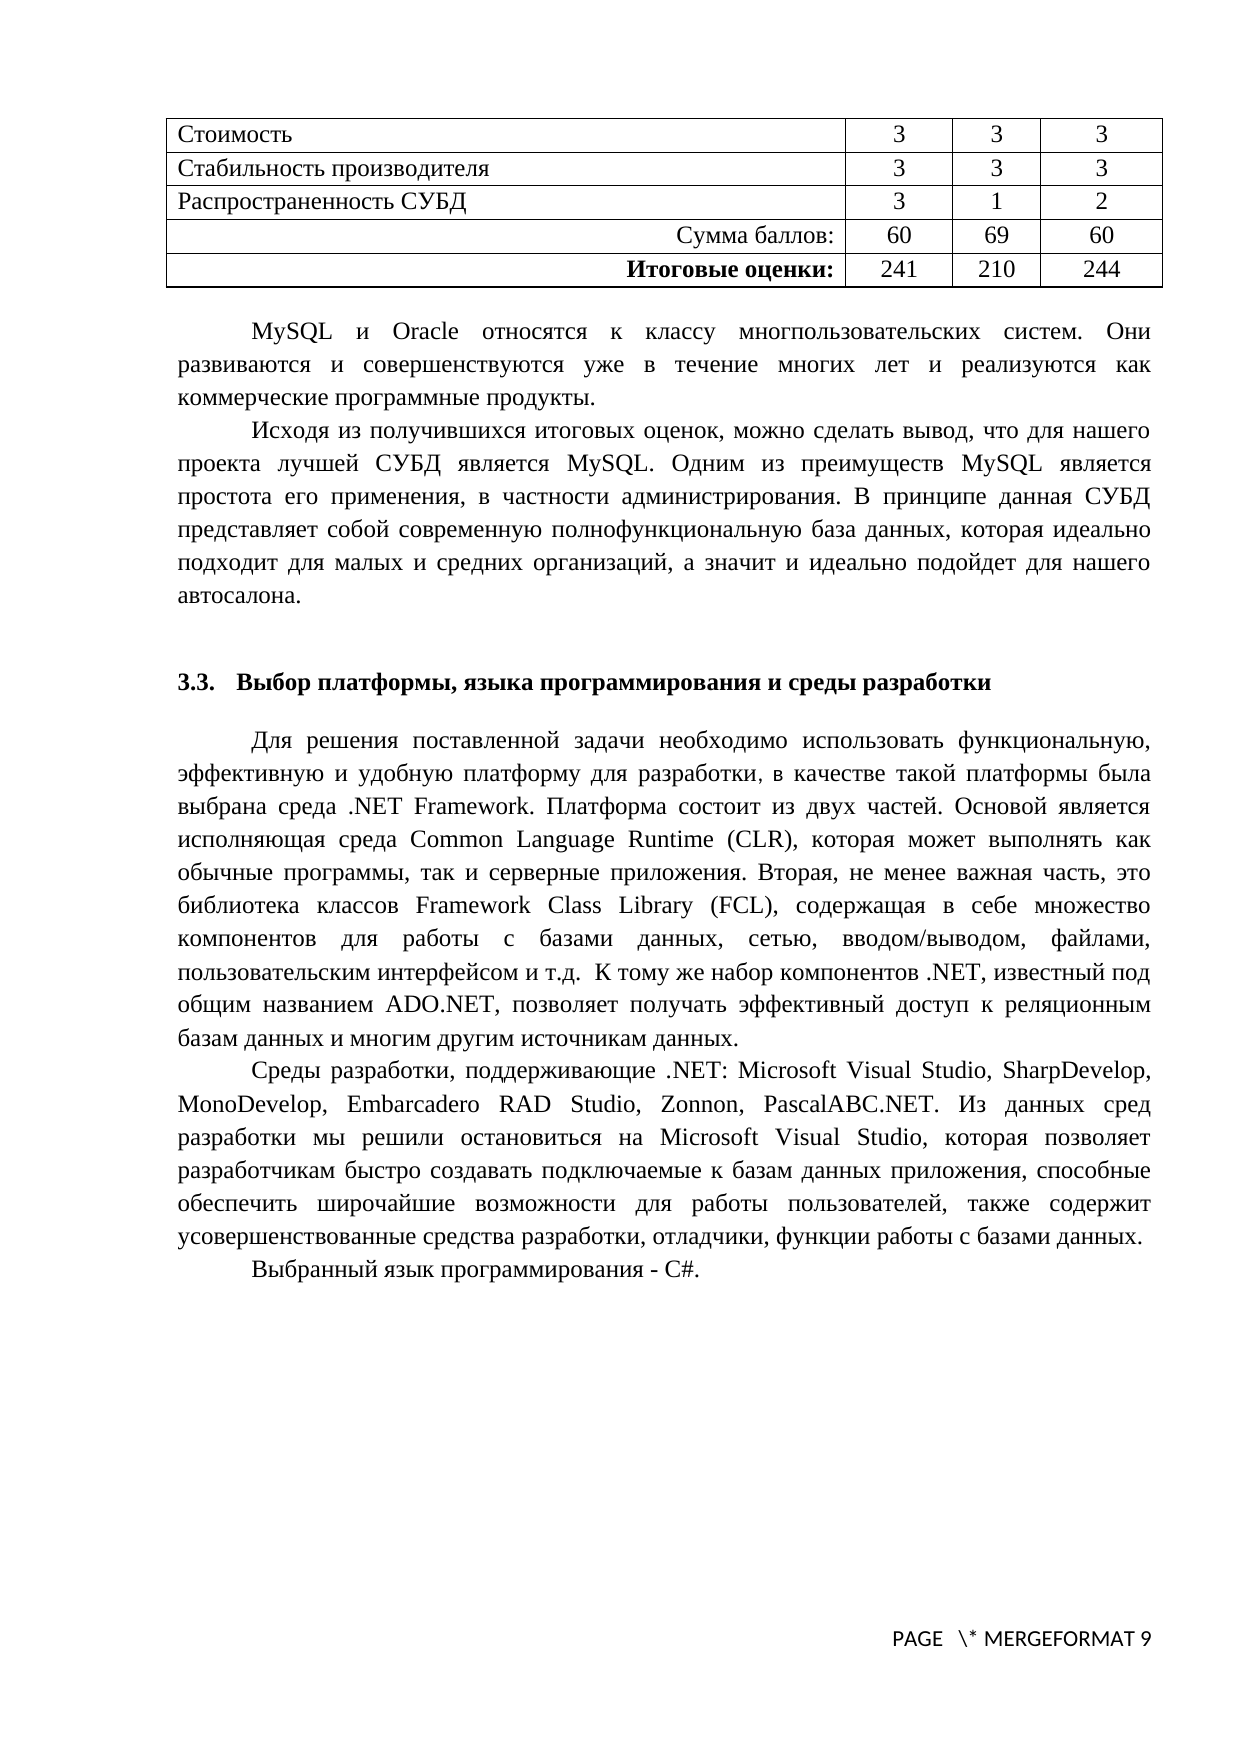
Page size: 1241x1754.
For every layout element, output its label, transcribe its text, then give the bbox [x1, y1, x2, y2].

table_cell 3 [953, 119, 1040, 152]
text Среды разработки, поддерживающие .NET: Microsoft Visual Studio, SharpDevelop, MonoDevelop, Embarcadero RAD Studio, Zonnon, PascalABC.NET. Из данных сред разработки мы решили остановиться на Microsoft Visual Studio, которая позволяет разработчикам быстро создавать подключаемые к базам данных приложения, способные обеспечить широчайшие возможности для работы пользователей, также содержит усовершенствованные средства разработки, отладчики, функции работы с базами данных. [177, 1056, 1152, 1249]
table_cell 210 [953, 254, 1040, 286]
table_cell Распространенность СУБД [167, 186, 845, 219]
table_cell 3 [1041, 119, 1162, 152]
table_cell 69 [953, 220, 1040, 253]
text Для решения поставленной задачи необходимо использовать функциональную, эффективную и удобную платформу для разработки, в качестве такой платформы была выбрана среда .NET Framework. Платформа состоит из двух частей. Основой является исполняющая среда Common Language Runtime (CLR), которая может выполнять как обычные программы, так и серверные приложения. Вторая, не менее важная часть, это библиотека классов Framework Class Library (FCL), содержащая в себе множество компонентов для работы с базами данных, сетью, вводом/выводом, файлами, пользовательским интерфейсом и т.д. К тому же набор компонентов .NET, известный под общим названием ADO.NET, позволяет получать эффективный доступ к реляционным базам данных и многим другим источникам данных. [177, 725, 1152, 1051]
table_cell 3 [1041, 153, 1162, 185]
table_cell 3 [846, 119, 952, 152]
table_cell Стабильность производителя [167, 153, 845, 185]
table_cell Стоимость [167, 119, 845, 152]
table_cell 3 [846, 153, 952, 185]
text MySQL и Oracle относятся к классу многпользовательских систем. Они развиваются и совершенствуются уже в течение многих лет и реализуются как коммерческие программные продукты. [177, 316, 1152, 411]
table_cell 3 [846, 186, 952, 219]
table_cell 60 [1041, 220, 1162, 253]
text Исходя из получившихся итоговых оценок, можно сделать вывод, что для нашего проекта лучшей СУБД является MySQL. Одним из преимуществ MySQL является простота его применения, в частности администрирования. В принципе данная СУБД представляет собой современную полнофункциональную база данных, которая идеально подходит для малых и средних организаций, а значит и идеально подойдет для нашего автосалона. [177, 415, 1152, 609]
table_cell 244 [1041, 254, 1162, 286]
table_cell 1 [953, 186, 1040, 219]
table_cell 3 [953, 153, 1040, 185]
table_cell 241 [846, 254, 952, 286]
table_cell 2 [1041, 186, 1162, 219]
text 3.3. Выбор платформы, языка программирования и среды разработки [177, 667, 1152, 696]
table_cell 60 [846, 220, 952, 253]
text Выбранный язык программирования - C#. [177, 1254, 1152, 1282]
table_cell Сумма баллов: [167, 220, 845, 253]
table_cell Итоговые оценки: [167, 254, 845, 286]
